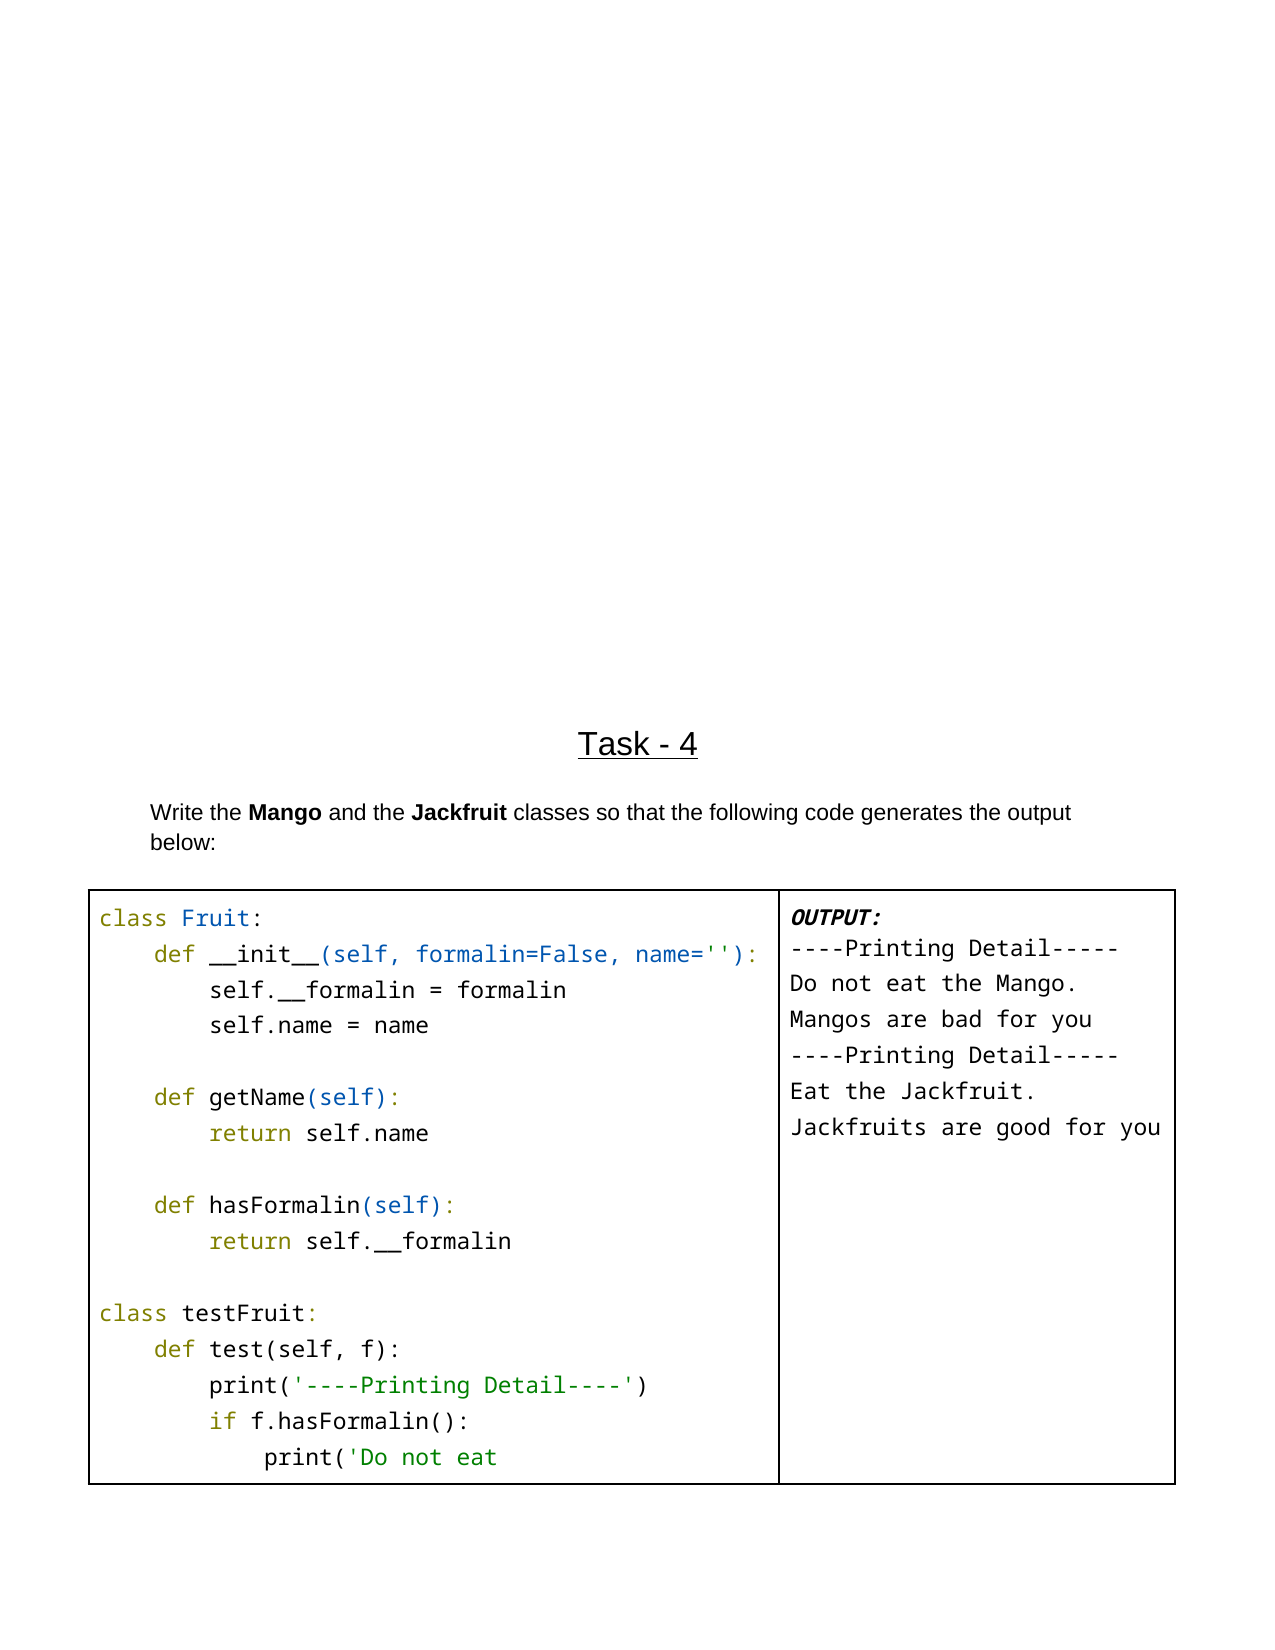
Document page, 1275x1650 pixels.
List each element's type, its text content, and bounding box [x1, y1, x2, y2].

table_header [90, 891, 778, 1482]
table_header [780, 891, 1174, 1482]
text Write the Mango and the Jackfruit classes so that the following code generates the output below: [150, 798, 1125, 855]
text Task - 4 [150, 724, 1125, 763]
